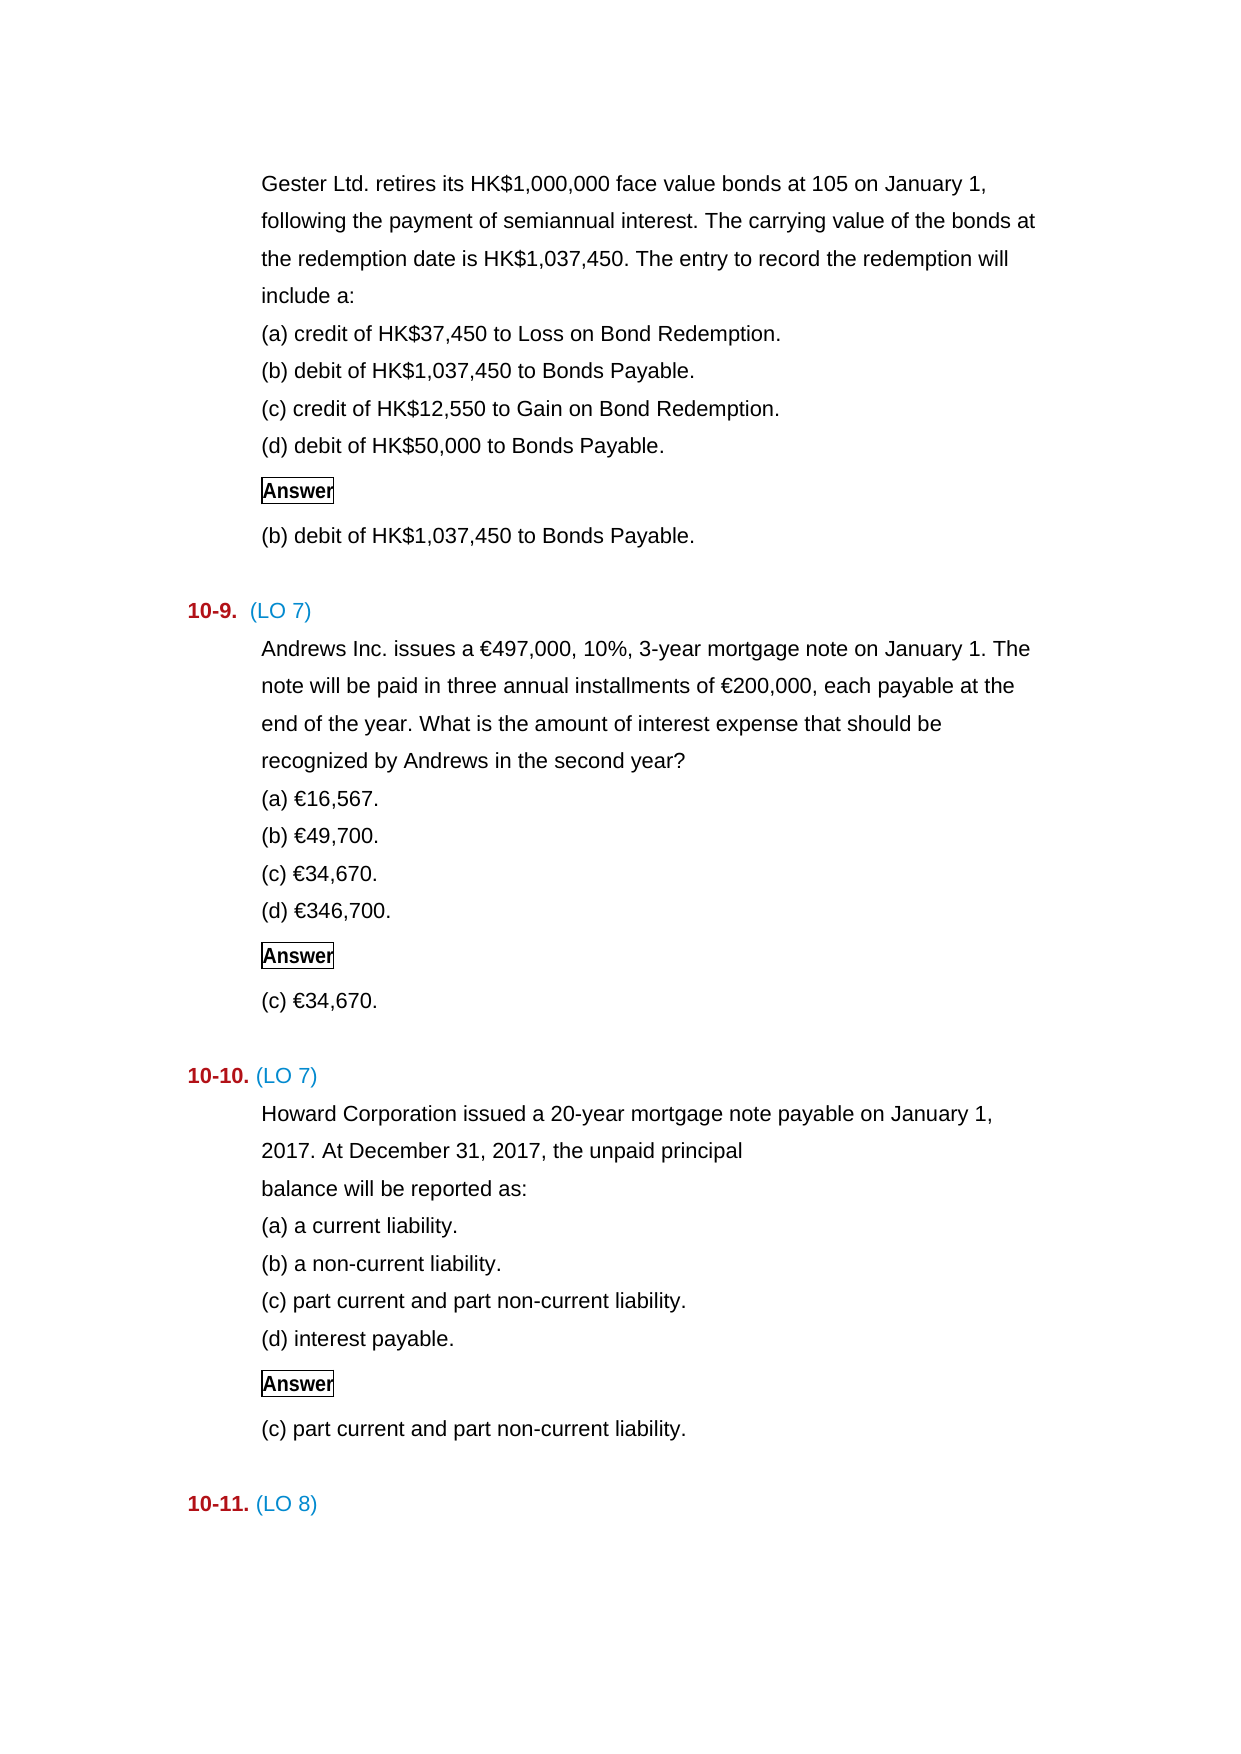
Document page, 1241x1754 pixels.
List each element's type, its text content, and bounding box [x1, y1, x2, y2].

text (a) €16,567. [261, 779, 1053, 817]
text Answer [261, 1364, 1053, 1402]
text balance will be reported as: [261, 1169, 1053, 1207]
text Gester Ltd. retires its HK$1,000,000 face value bonds at 105 on January 1, following the payment of semiannual interest. The carrying value of the bonds at the redemption date is HK$1,037,450. The entry to record the redemption will include a: [261, 164, 1053, 314]
text 10-10. (LO 7) [187, 1057, 1053, 1094]
text (b) debit of HK$1,037,450 to Bonds Payable. [261, 352, 1053, 389]
text (c) part current and part non-current liability. [261, 1409, 1053, 1447]
text Howard Corporation issued a 20-year mortgage note payable on January 1, 2017. At December 31, 2017, the unpaid principal [261, 1094, 1053, 1169]
text Answer [261, 937, 1053, 974]
text (c) credit of HK$12,550 to Gain on Bond Redemption. [261, 389, 1053, 427]
text (c) part current and part non-current liability. [261, 1282, 1053, 1319]
text (d) interest payable. [261, 1319, 1053, 1357]
text (d) €346,700. [261, 892, 1053, 929]
text (a) a current liability. [261, 1207, 1053, 1244]
text (c) €34,670. [261, 854, 1053, 892]
text 10-9. (LO 7) [187, 592, 1053, 629]
text 10-11. (LO 8) [187, 1484, 1053, 1522]
text (b) debit of HK$1,037,450 to Bonds Payable. [261, 517, 1053, 554]
text Answer [261, 472, 1053, 509]
text (b) a non-current liability. [261, 1244, 1053, 1282]
text (d) debit of HK$50,000 to Bonds Payable. [261, 427, 1053, 464]
text (b) €49,700. [261, 817, 1053, 854]
text (c) €34,670. [261, 982, 1053, 1019]
text Andrews Inc. issues a €497,000, 10%, 3-year mortgage note on January 1. The note will be paid in three annual installments of €200,000, each payable at the end of the year. What is the amount of interest expense that should be recognized by Andrews in the second year? [261, 629, 1053, 779]
text (a) credit of HK$37,450 to Loss on Bond Redemption. [261, 314, 1053, 352]
